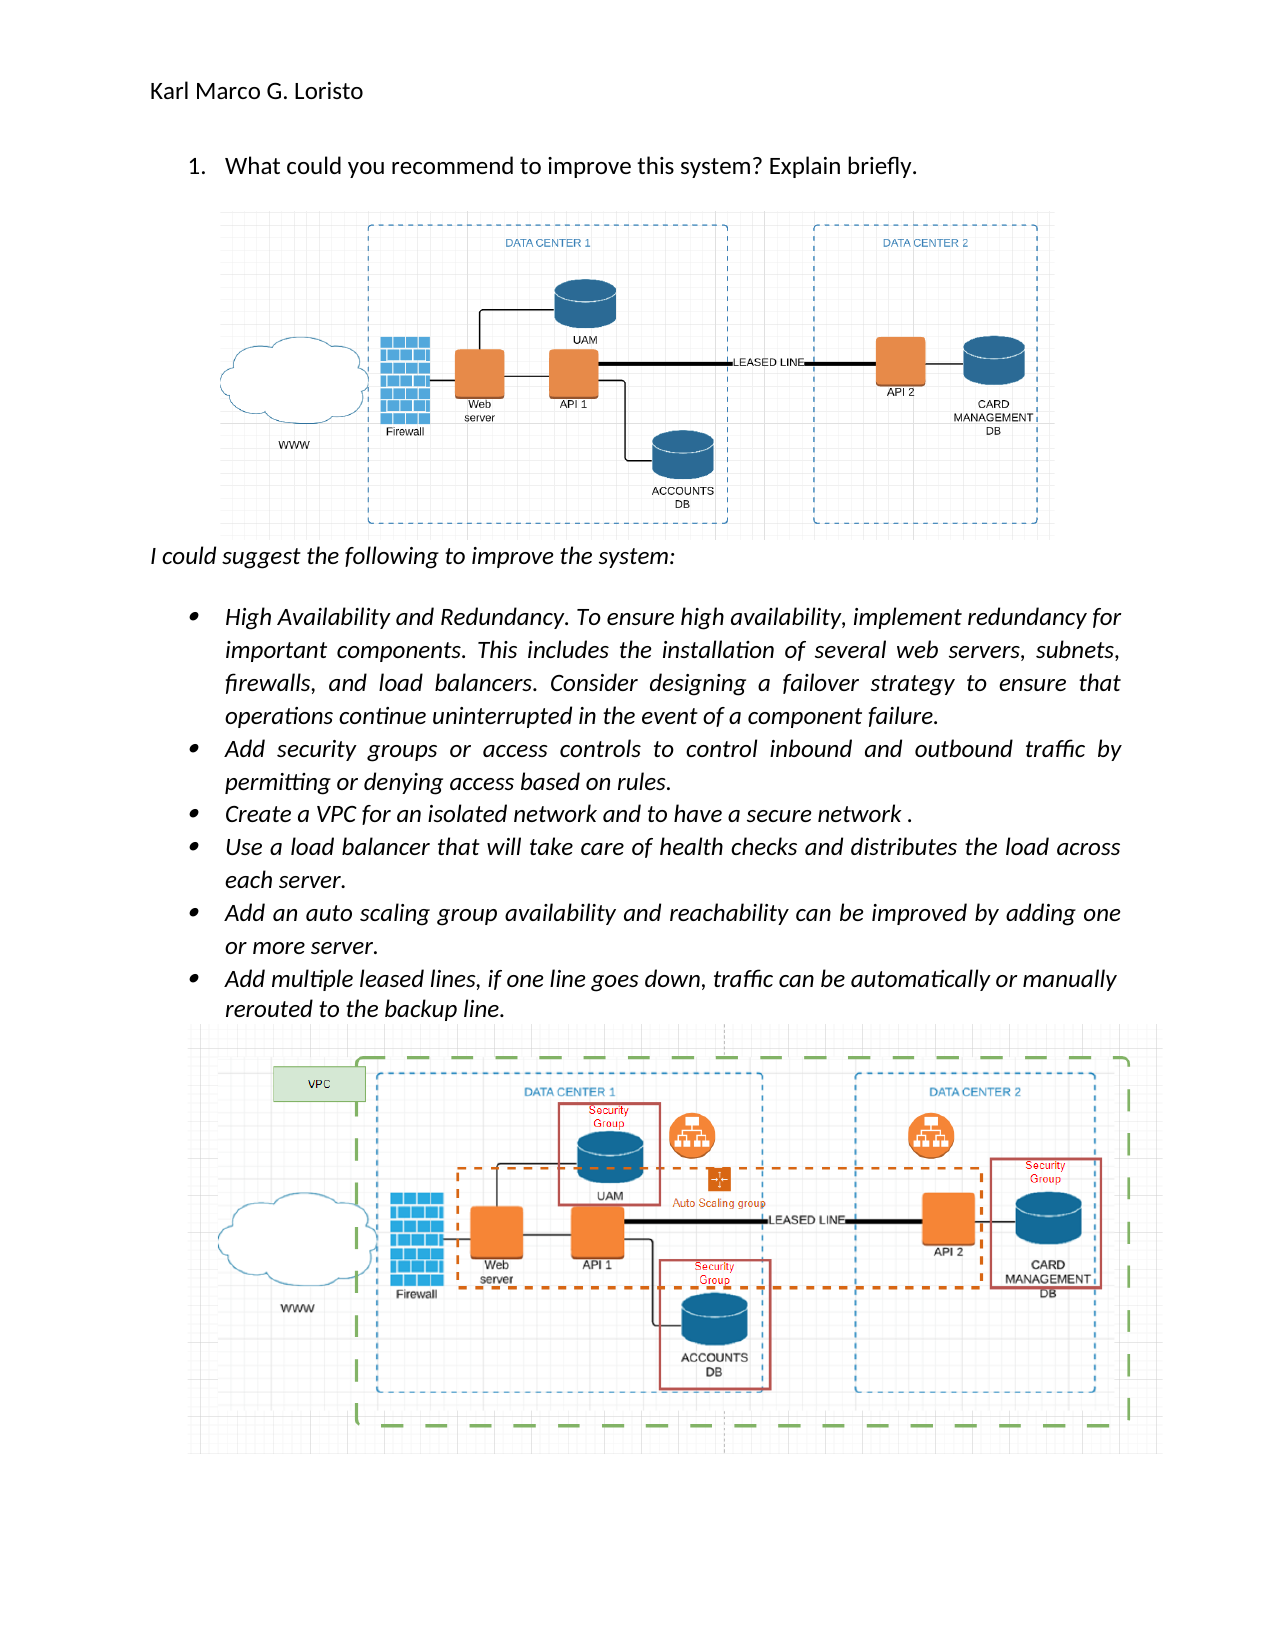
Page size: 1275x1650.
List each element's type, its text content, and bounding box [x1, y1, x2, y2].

list What could you recommend to improve this system? Explain briefly. [187, 150, 1125, 181]
list Use a load balancer that will take care of health checks and distributes the load across each server. [187, 831, 1125, 895]
list High Availability and Redundancy. To ensure high availability, implement redundancy for important components. This includes the installation of several web servers, subnets, firewalls, and load balancers. Consider designing a failover strategy to ensure that operations continue uninterrupted in the event of a component failure. [187, 601, 1125, 730]
list Add multiple leased lines, if one line goes down, traffic can be automatically or manually rerouted to the backup line. [187, 963, 1125, 1024]
list Add an auto scaling group availability and reachability can be improved by adding one or more server. [187, 897, 1125, 961]
text I could suggest the following to improve the system: [150, 540, 1125, 571]
list Add security groups or access controls to control inbound and outbound traffic by permitting or denying access based on rules. [187, 733, 1125, 796]
list Create a VPC for an isolated network and to have a secure network . [187, 798, 1125, 829]
picture [220, 211, 1055, 540]
picture [187, 1024, 1163, 1454]
